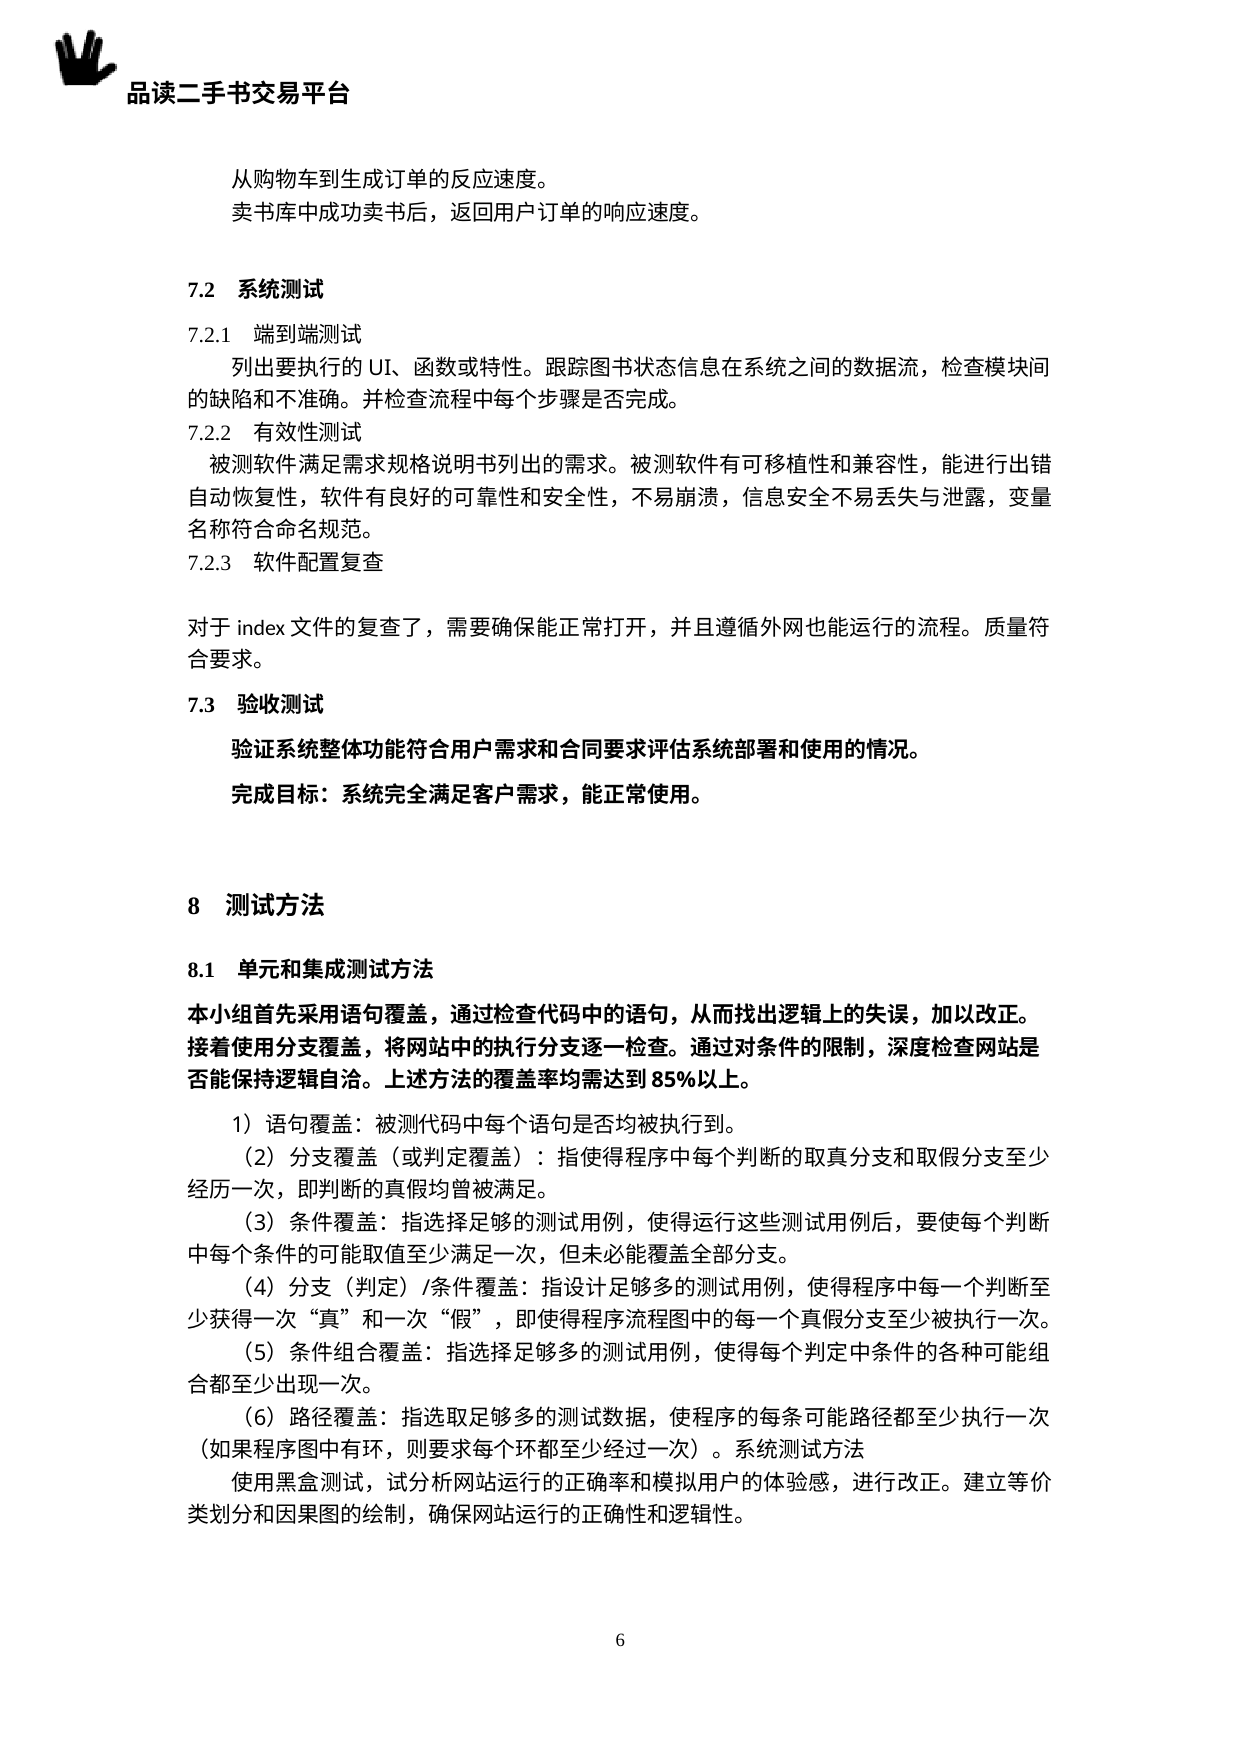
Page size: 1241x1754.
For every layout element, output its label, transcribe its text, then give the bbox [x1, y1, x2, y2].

text （6）路径覆盖：指选取足够多的测试数据，使程序的每条可能路径都至少执行一次（如果程序图中有环，则要求每个环都至少经过一次）。系统测试方法 [187, 1399, 1053, 1464]
list 系统测试 [187, 272, 1053, 304]
list 端到端测试 [187, 317, 1053, 349]
text （3）条件覆盖：指选择足够的测试用例，使得运行这些测试用例后，要使每个判断中每个条件的可能取值至少满足一次，但未必能覆盖全部分支。 [187, 1204, 1053, 1269]
text 1）语句覆盖：被测代码中每个语句是否均被执行到。 [187, 1107, 1053, 1139]
list 验收测试 [187, 687, 1053, 719]
text （4）分支（判定）/条件覆盖：指设计足够多的测试用例，使得程序中每一个判断至少获得一次“真”和一次“假”，即使得程序流程图中的每一个真假分支至少被执行一次。 [187, 1269, 1053, 1334]
text 从购物车到生成订单的反应速度。 [187, 162, 1053, 194]
list 有效性测试 [187, 414, 1053, 447]
list 软件配置复查 [187, 544, 1053, 577]
picture [52, 28, 118, 88]
text 列出要执行的UI、函数或特性。跟踪图书状态信息在系统之间的数据流，检查模块间的缺陷和不准确。并检查流程中每个步骤是否完成。 [187, 349, 1053, 414]
list 验证系统整体功能符合用户需求和合同要求评估系统部署和使用的情况。 [187, 732, 1053, 764]
list 本小组首先采用语句覆盖，通过检查代码中的语句，从而找出逻辑上的失误，加以改正。接着使用分支覆盖，将网站中的执行分支逐一检查。通过对条件的限制，深度检查网站是否能保持逻辑自洽。上述方法的覆盖率均需达到85%以上。 [187, 997, 1053, 1094]
list 完成目标：系统完全满足客户需求，能正常使用。 [187, 777, 1053, 809]
list 测试方法 [187, 871, 1053, 936]
text 被测软件满足需求规格说明书列出的需求。被测软件有可移植性和兼容性，能进行出错自动恢复性，软件有良好的可靠性和安全性，不易崩溃，信息安全不易丢失与泄露，变量名称符合命名规范。 [187, 447, 1053, 544]
text 卖书库中成功卖书后，返回用户订单的响应速度。 [187, 194, 1053, 227]
text （2）分支覆盖（或判定覆盖）：指使得程序中每个判断的取真分支和取假分支至少经历一次，即判断的真假均曾被满足。 [187, 1139, 1053, 1204]
list 单元和集成测试方法 [187, 952, 1053, 984]
text （5）条件组合覆盖：指选择足够多的测试用例，使得每个判定中条件的各种可能组合都至少出现一次。 [187, 1334, 1053, 1399]
text 使用黑盒测试，试分析网站运行的正确率和模拟用户的体验感，进行改正。建立等价类划分和因果图的绘制，确保网站运行的正确性和逻辑性。 [187, 1464, 1053, 1529]
text 对于index文件的复查了，需要确保能正常打开，并且遵循外网也能运行的流程。质量符合要求。 [187, 609, 1053, 674]
